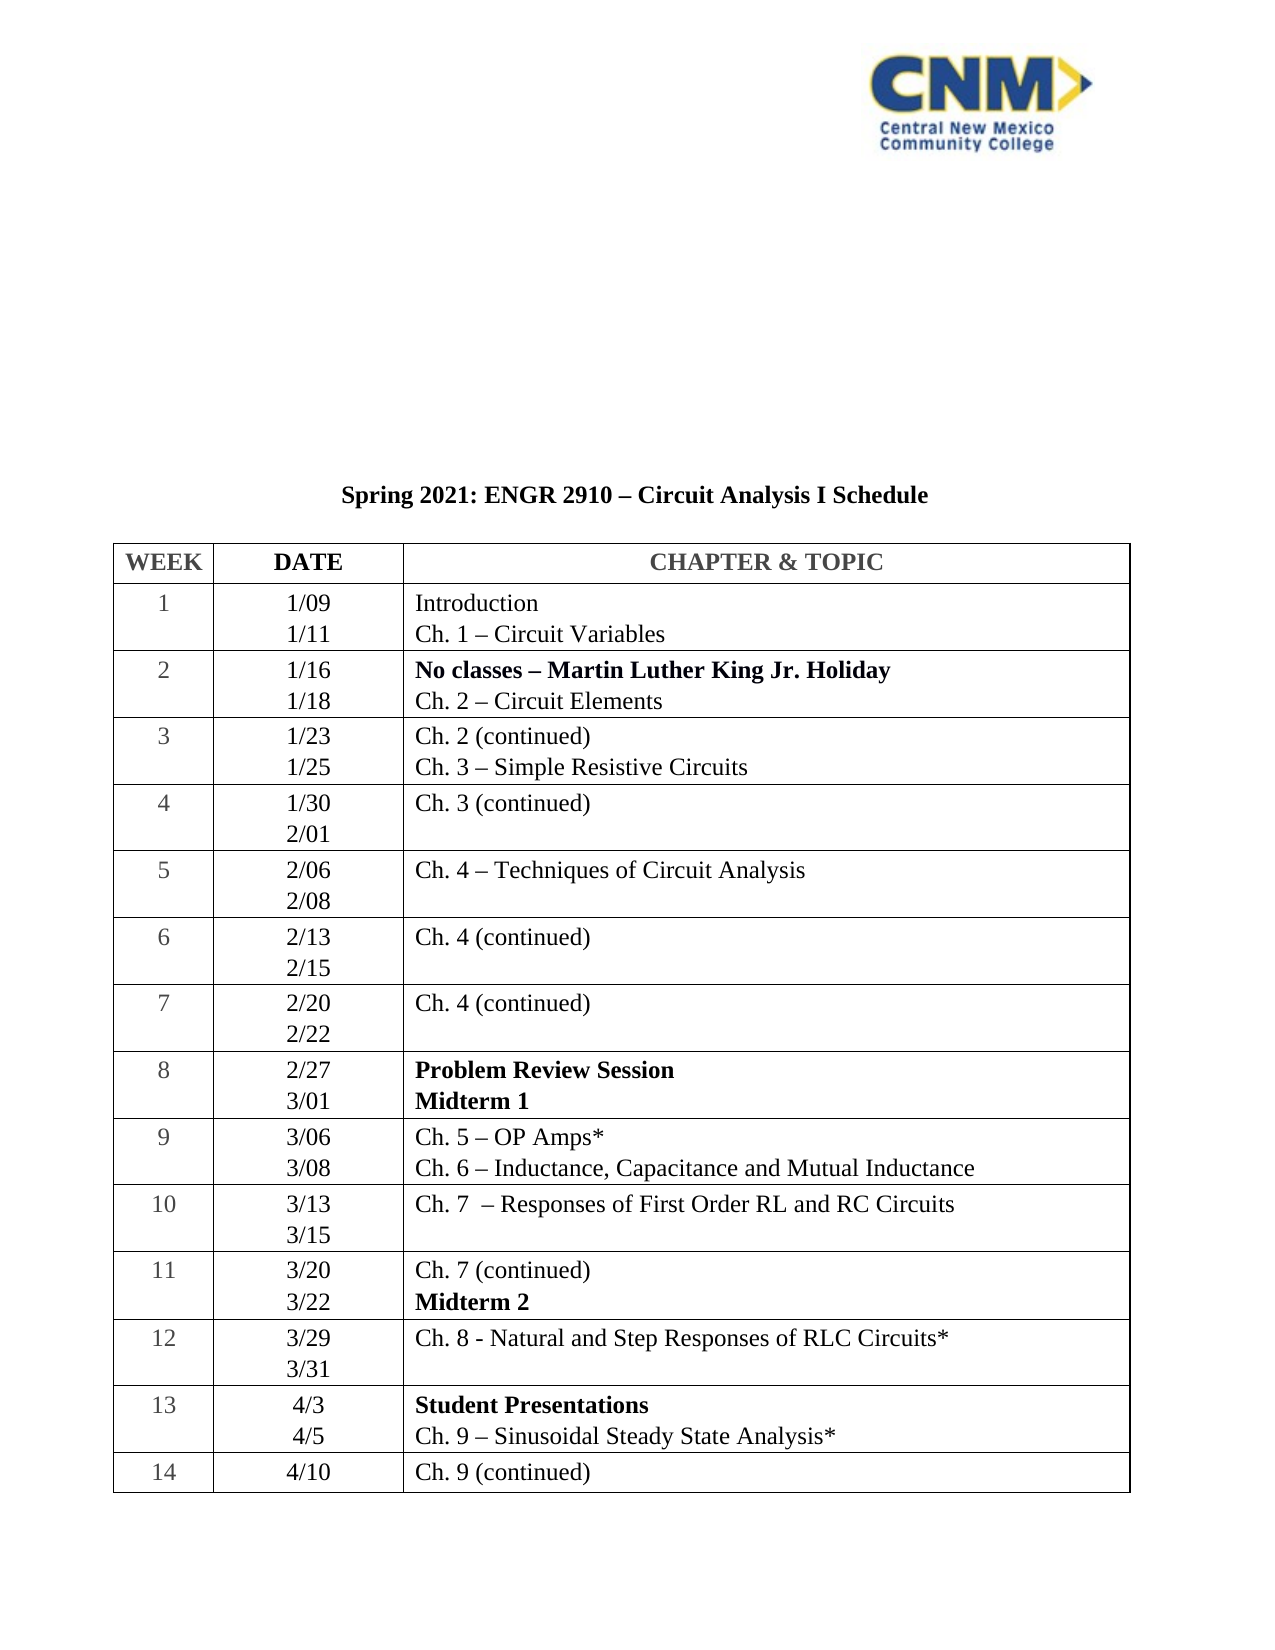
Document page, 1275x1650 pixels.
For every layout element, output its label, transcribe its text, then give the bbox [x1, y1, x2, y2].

table_cell Ch. 4 – Techniques of Circuit Analysis [404, 851, 1129, 917]
table_header DATE [214, 544, 403, 583]
table_cell Problem Review Session Midterm 1 [404, 1052, 1129, 1117]
table_header CHAPTER & TOPIC [404, 544, 1129, 583]
table_cell Ch. 4 (continued) [404, 985, 1129, 1051]
table_cell 4/3 4/5 [214, 1386, 403, 1452]
table_cell 2/06 2/08 [214, 851, 403, 917]
table_cell Ch. 5 – OP Amps* Ch. 6 – Inductance, Capacitance and Mutual Inductance [404, 1119, 1129, 1184]
table_header WEEK [114, 544, 213, 583]
table_cell Ch. 7 – Responses of First Order RL and RC Circuits [404, 1185, 1129, 1251]
table_cell 4 [114, 785, 213, 850]
table_cell 1/23 1/25 [214, 718, 403, 783]
table_cell Ch. 4 (continued) [404, 918, 1129, 984]
table_cell 1/09 1/11 [214, 584, 403, 650]
table_cell Ch. 2 (continued) Ch. 3 – Simple Resistive Circuits [404, 718, 1129, 783]
table_cell 11 [114, 1252, 213, 1318]
table_cell 2 [114, 651, 213, 717]
table_cell 1/30 2/01 [214, 785, 403, 850]
table_cell 9 [114, 1119, 213, 1184]
table_cell 2/27 3/01 [214, 1052, 403, 1117]
table_cell 1/16 1/18 [214, 651, 403, 717]
table_cell 2/20 2/22 [214, 985, 403, 1051]
table_cell 13 [114, 1386, 213, 1452]
table_cell Ch. 9 (continued) Ch. 10 – Sinusoidal Steady State Power Calculations* [404, 1453, 1129, 1492]
table_cell Ch. 7 (continued) Midterm 2 [404, 1252, 1129, 1318]
table_cell 12 [114, 1320, 213, 1385]
table_cell 7 [114, 985, 213, 1051]
table_cell 14 [114, 1453, 213, 1492]
table_cell 6 [114, 918, 213, 984]
table_cell 3/06 3/08 [214, 1119, 403, 1184]
picture [861, 43, 1096, 161]
table_cell 3/13 3/15 [214, 1185, 403, 1251]
table_cell Introduction Ch. 1 – Circuit Variables [404, 584, 1129, 650]
table_cell 4/10 4/12 [214, 1453, 403, 1492]
table_cell 3/20 3/22 [214, 1252, 403, 1318]
table_cell 10 [114, 1185, 213, 1251]
table_cell 8 [114, 1052, 213, 1117]
table_cell 3 [114, 718, 213, 783]
table_cell 3/29 3/31 [214, 1320, 403, 1385]
table_cell 5 [114, 851, 213, 917]
table_cell Ch. 3 (continued) [404, 785, 1129, 850]
text Spring 2021: ENGR 2910 – Circuit Analysis I Schedule [112, 480, 928, 509]
table_cell Student Presentations Ch. 9 – Sinusoidal Steady State Analysis* [404, 1386, 1129, 1452]
table_cell 2/13 2/15 [214, 918, 403, 984]
table_cell Ch. 8 - Natural and Step Responses of RLC Circuits* [404, 1320, 1129, 1385]
table_cell 1 [114, 584, 213, 650]
table_cell No classes – Martin Luther King Jr. Holiday Ch. 2 – Circuit Elements [404, 651, 1129, 717]
